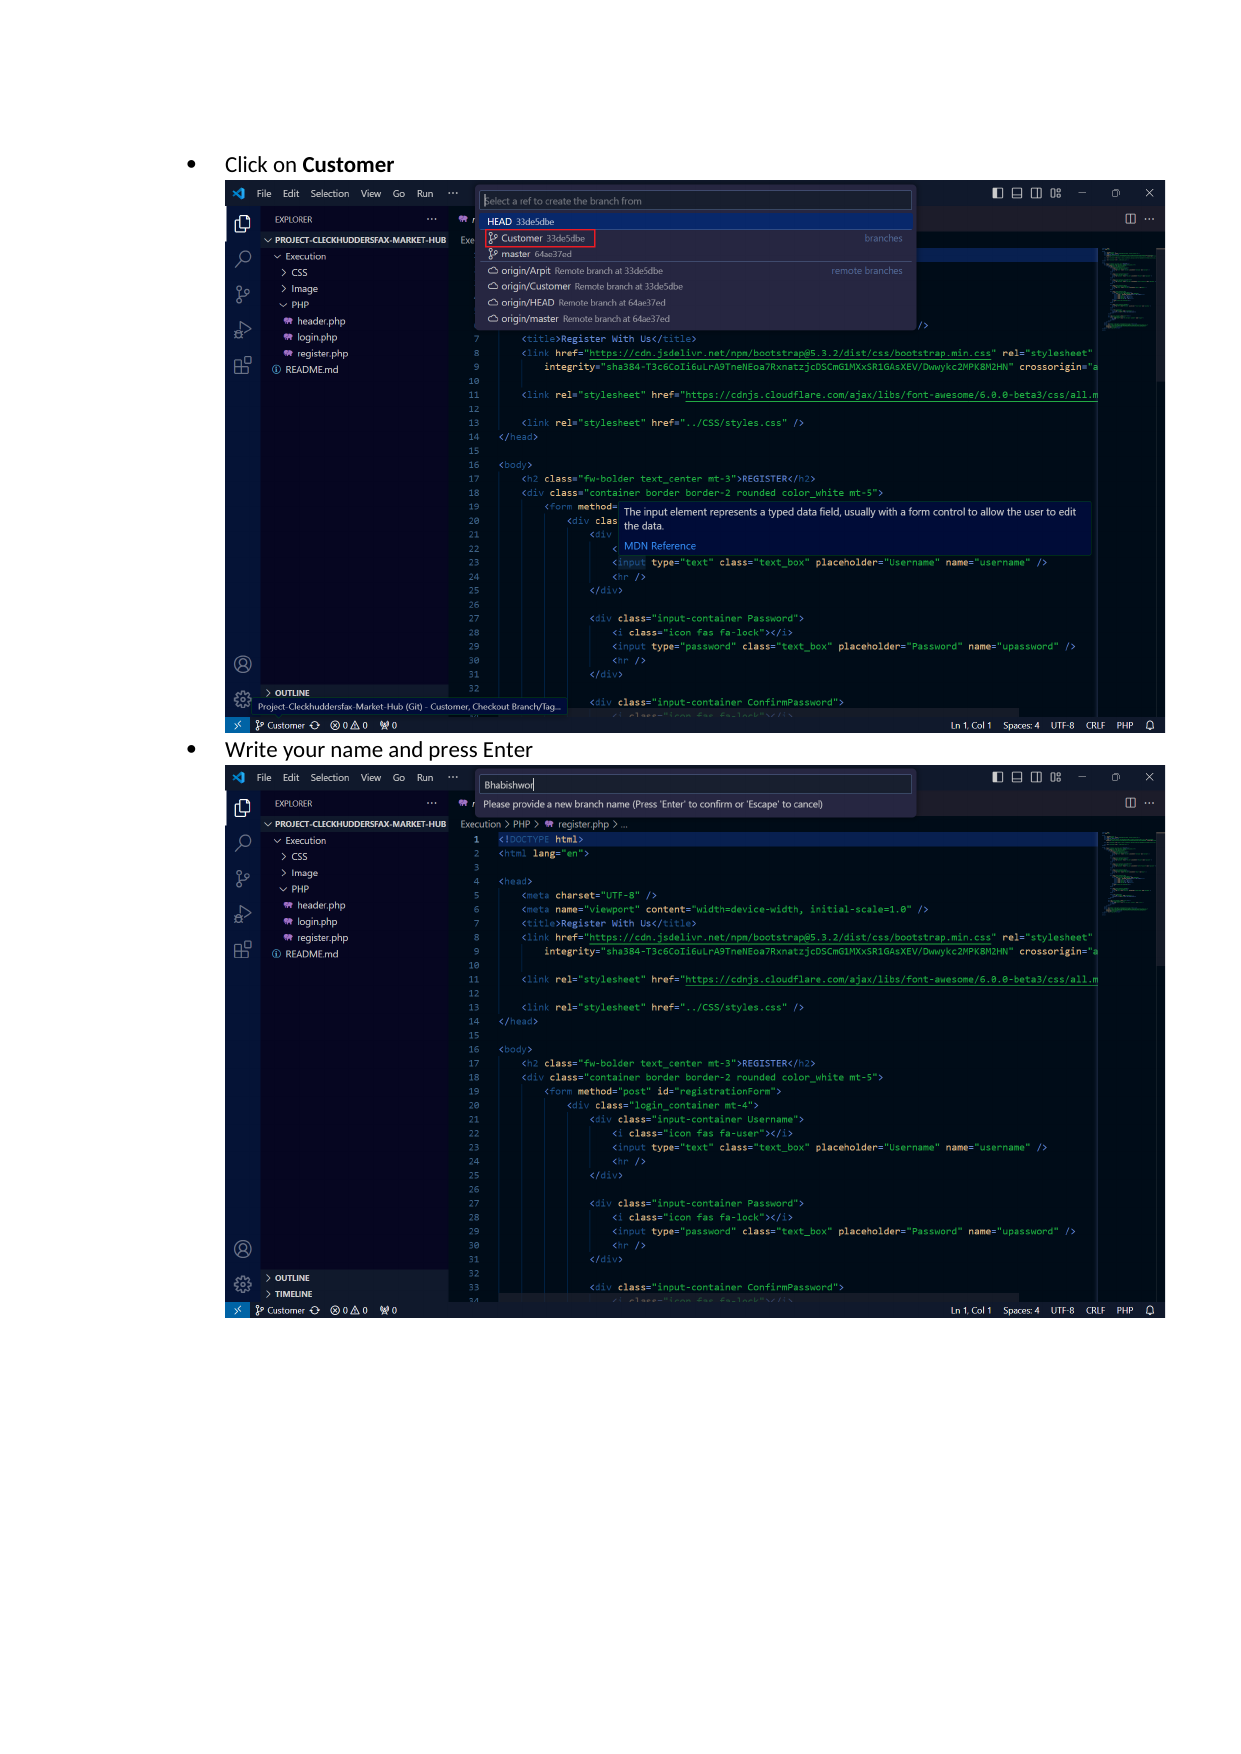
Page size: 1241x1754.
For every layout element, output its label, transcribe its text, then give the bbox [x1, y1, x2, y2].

picture [225, 180, 1166, 733]
picture [225, 765, 1166, 1318]
